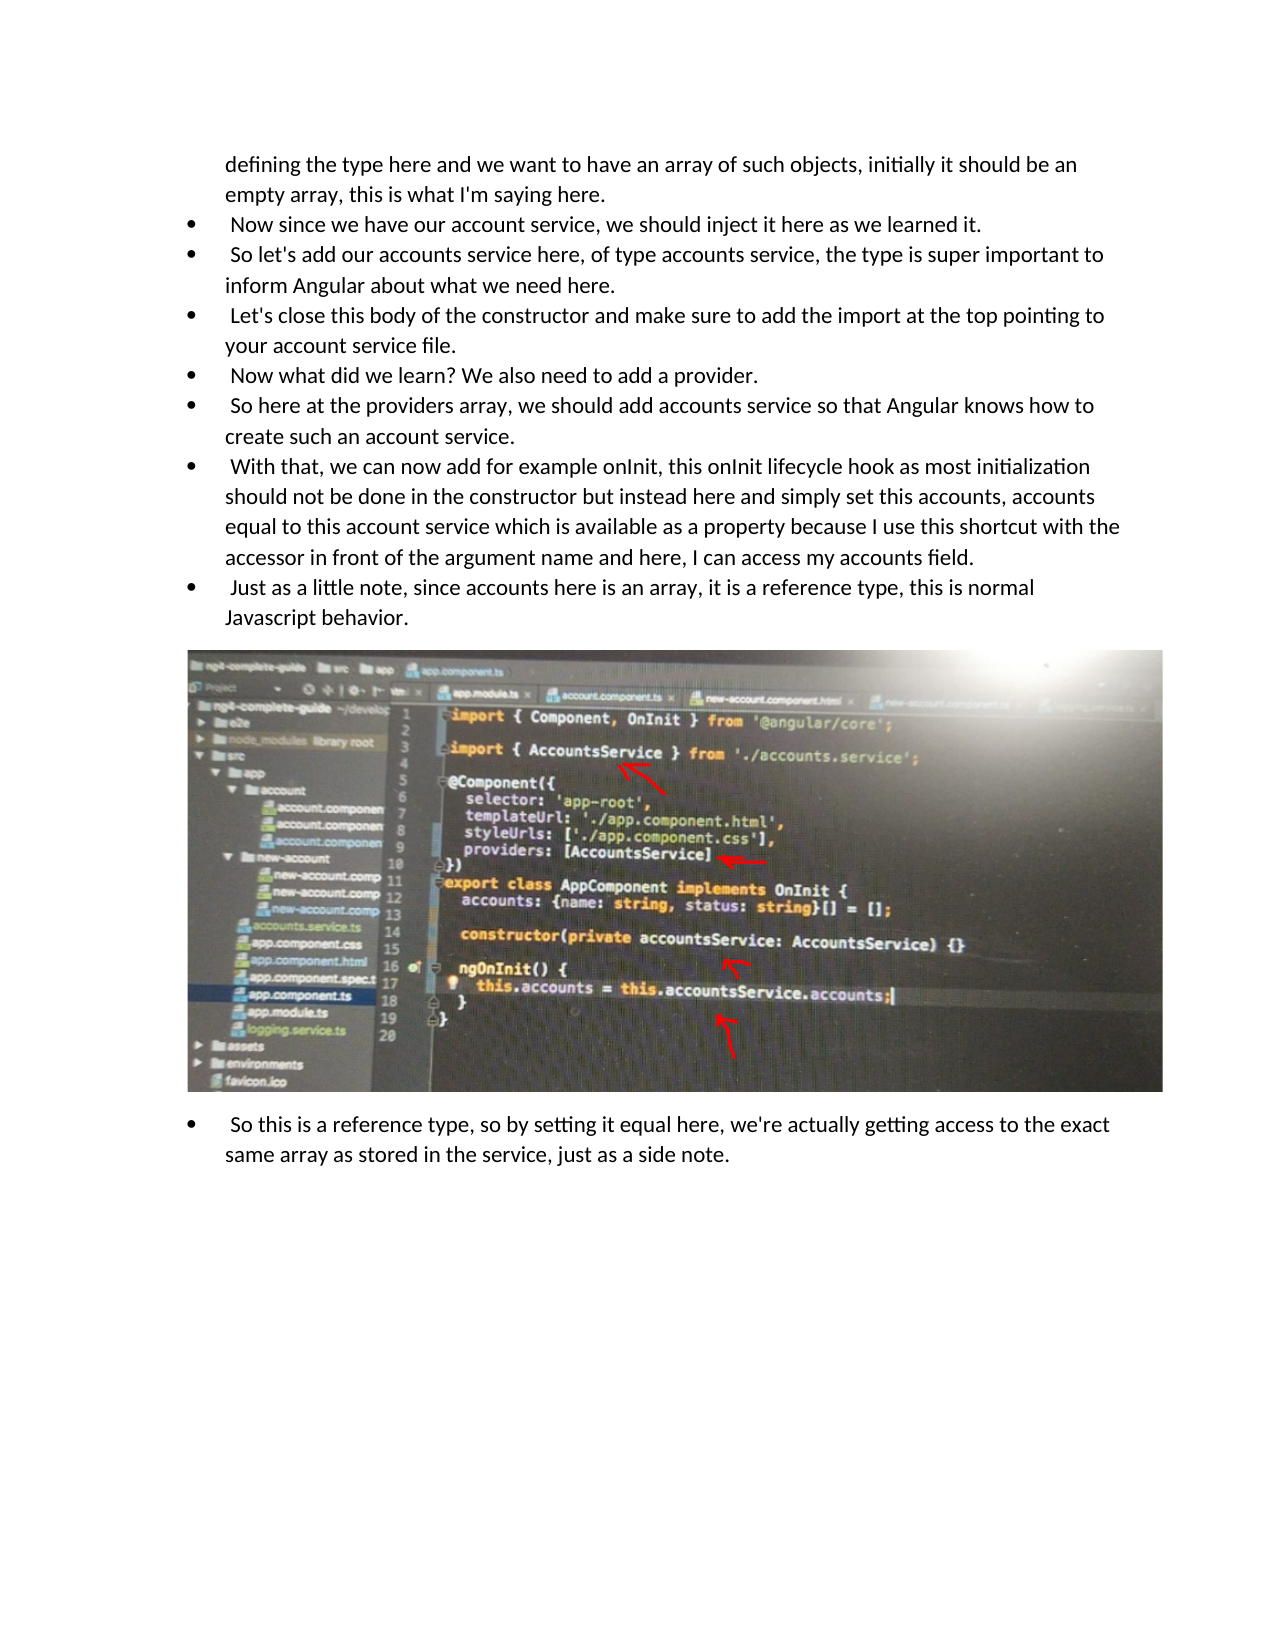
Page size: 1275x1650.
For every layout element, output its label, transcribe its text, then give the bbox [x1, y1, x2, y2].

list So this is a reference type, so by setting it equal here, we're actually getting access to the exact same array as stored in the service, just as a side note. [187, 1110, 1125, 1168]
list Now what did we learn? We also need to add a provider. [187, 361, 1125, 389]
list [187, 150, 1125, 208]
list So let's add our accounts service here, of type accounts service, the type is super important to inform Angular about what we need here. [187, 241, 1125, 299]
list Now since we have our account service, we should inject it here as we learned it. [187, 210, 1125, 238]
list Let's close this body of the constructor and make sure to add the import at the top pointing to your account service file. [187, 301, 1125, 359]
list So here at the providers array, we should add accounts service so that Angular knows how to create such an account service. [187, 392, 1125, 450]
picture [187, 650, 1163, 1092]
list Just as a little note, since accounts here is an array, it is a reference type, this is normal Javascript behavior. [187, 573, 1125, 631]
list With that, we can now add for example onInit, this onInit lifecycle hook as most initialization should not be done in the constructor but instead here and simply set this accounts, accounts equal to this account service which is available as a property because I use this shortcut with the accessor in front of the argument name and here, I can access my accounts field. [187, 452, 1125, 571]
